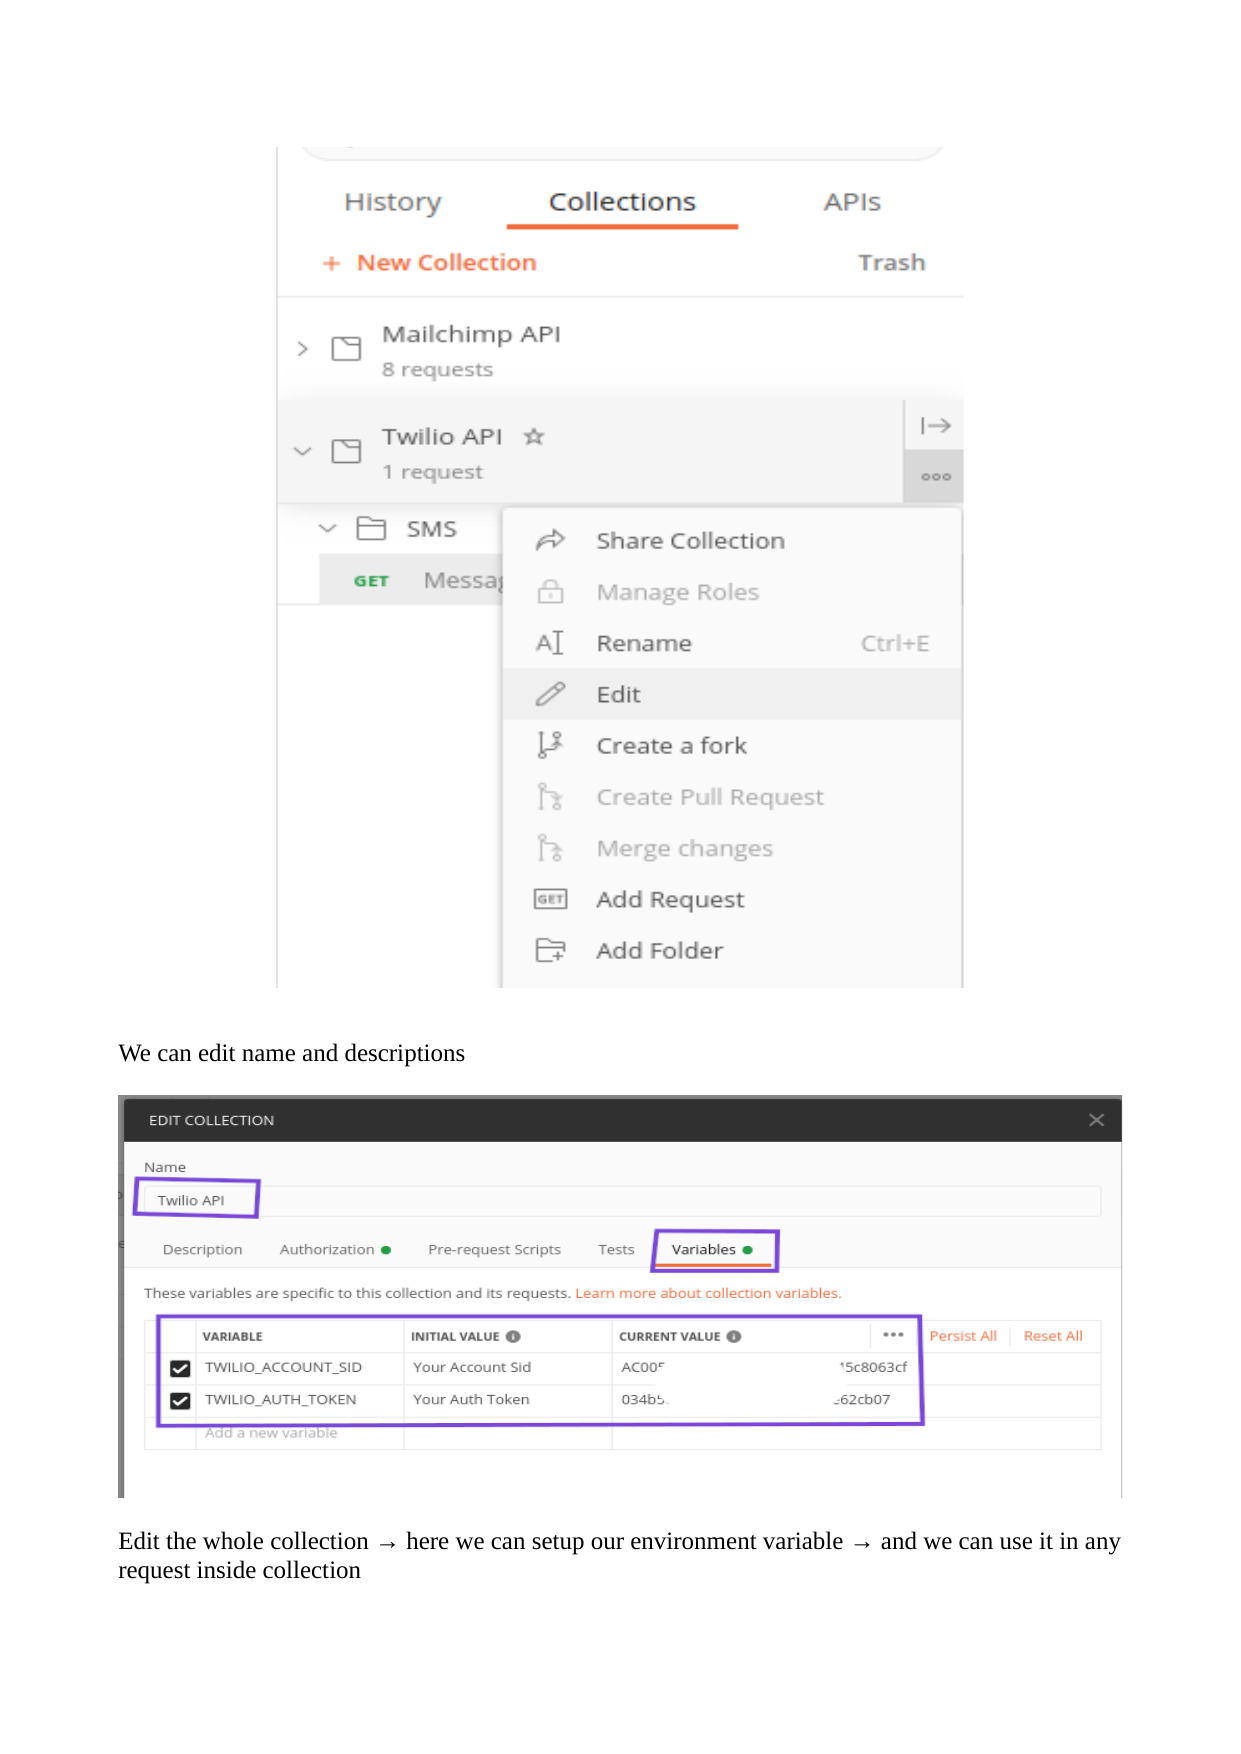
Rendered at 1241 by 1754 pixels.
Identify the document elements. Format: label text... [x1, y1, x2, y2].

text Edit the whole collection → here we can setup our environment variable → and we can use it in any request inside collection [118, 1526, 1122, 1584]
picture [276, 147, 964, 988]
picture [118, 1095, 1123, 1498]
text We can edit name and descriptions [118, 1038, 1122, 1067]
